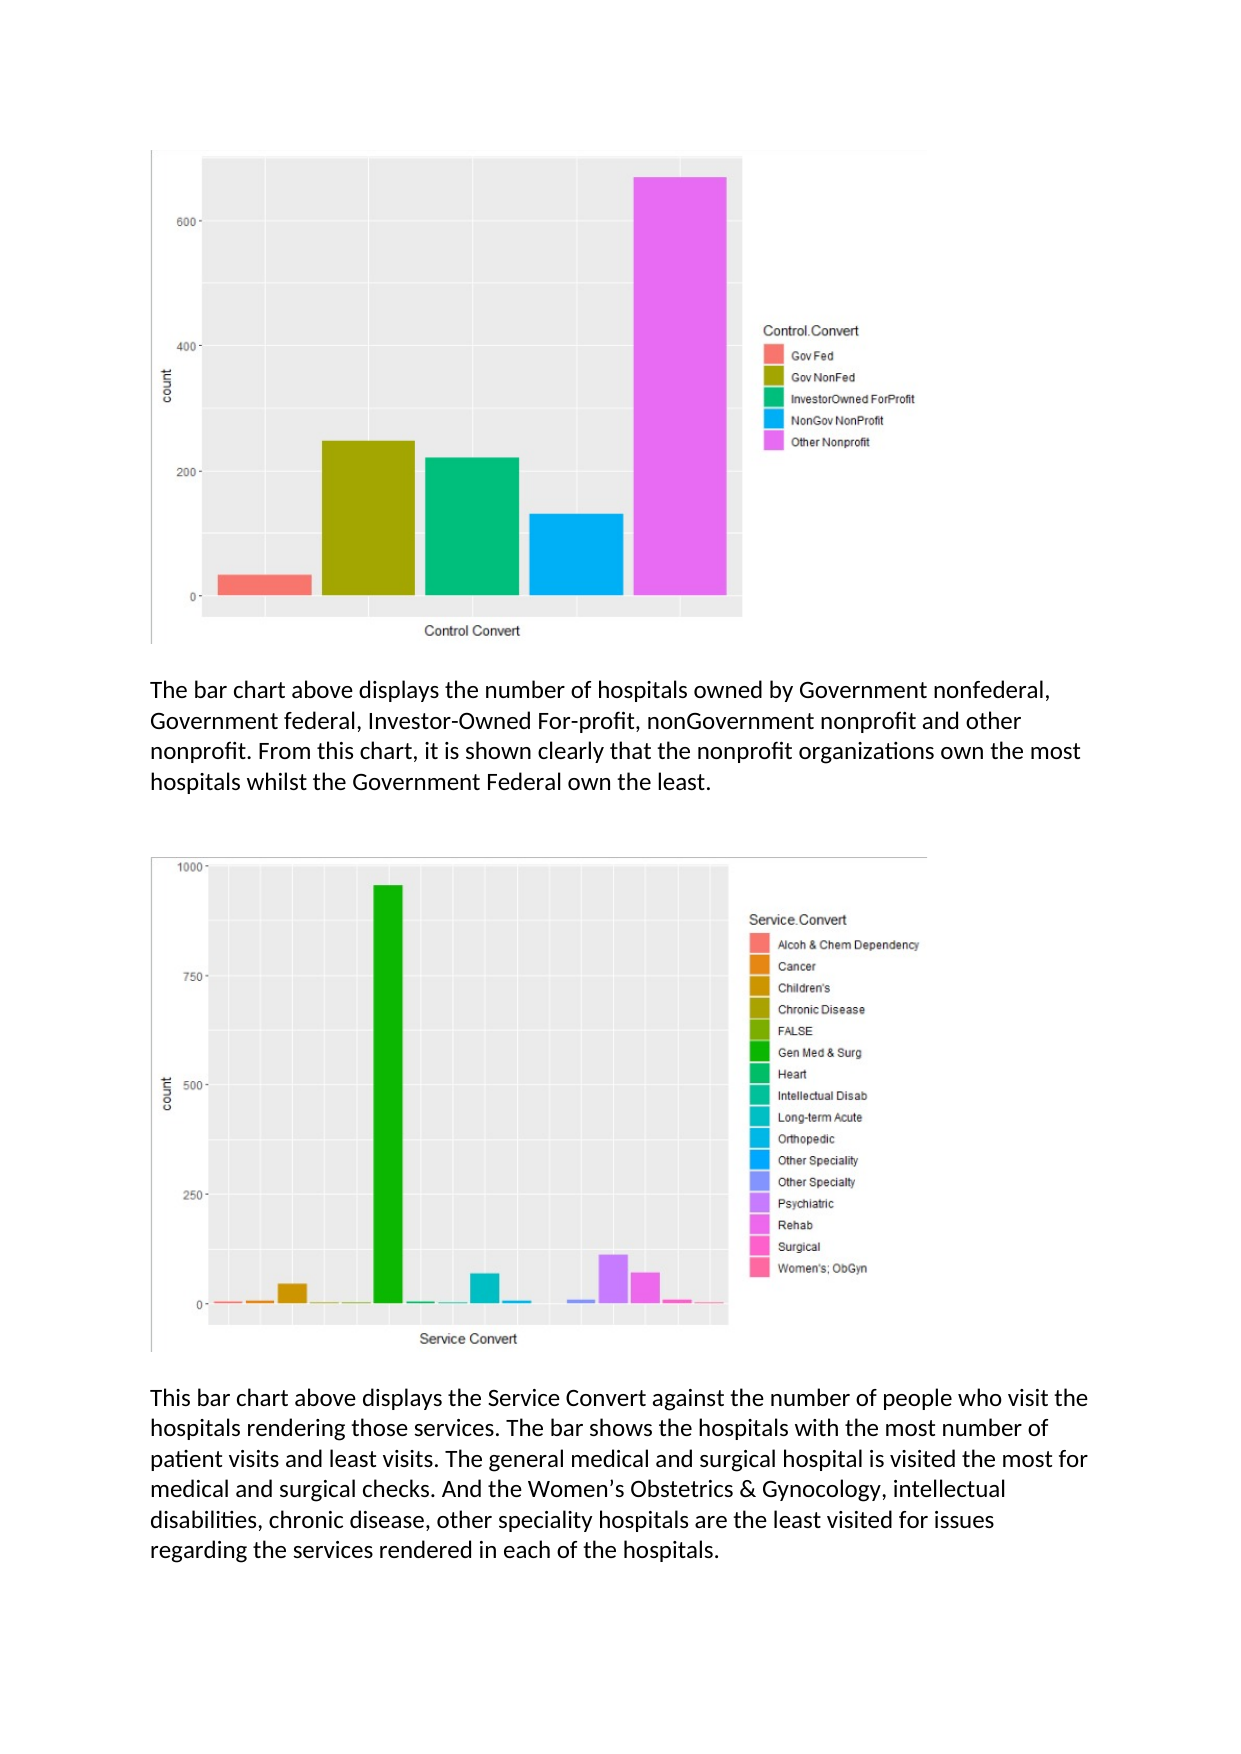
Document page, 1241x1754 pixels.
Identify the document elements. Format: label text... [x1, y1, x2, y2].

picture [150, 150, 928, 644]
text This bar chart above displays the Service Convert against the number of people who visit the hospitals rendering those services. The bar shows the hospitals with the most number of patient visits and least visits. The general medical and surgical hospital is visited the most for medical and surgical checks. And the Women’s Obstetrics & Gynocology, intellectual disabilities, chronic disease, other speciality hospitals are the least visited for issues regarding the services rendered in each of the hospitals. [150, 1382, 1090, 1565]
text The bar chart above displays the number of hospitals owned by Government nonfederal, Government federal, Investor-Owned For-profit, nonGovernment nonprofit and other nonprofit. From this chart, it is shown clearly that the nonprofit organizations own the most hospitals whilst the Government Federal own the least. [150, 674, 1090, 796]
picture [150, 857, 928, 1352]
